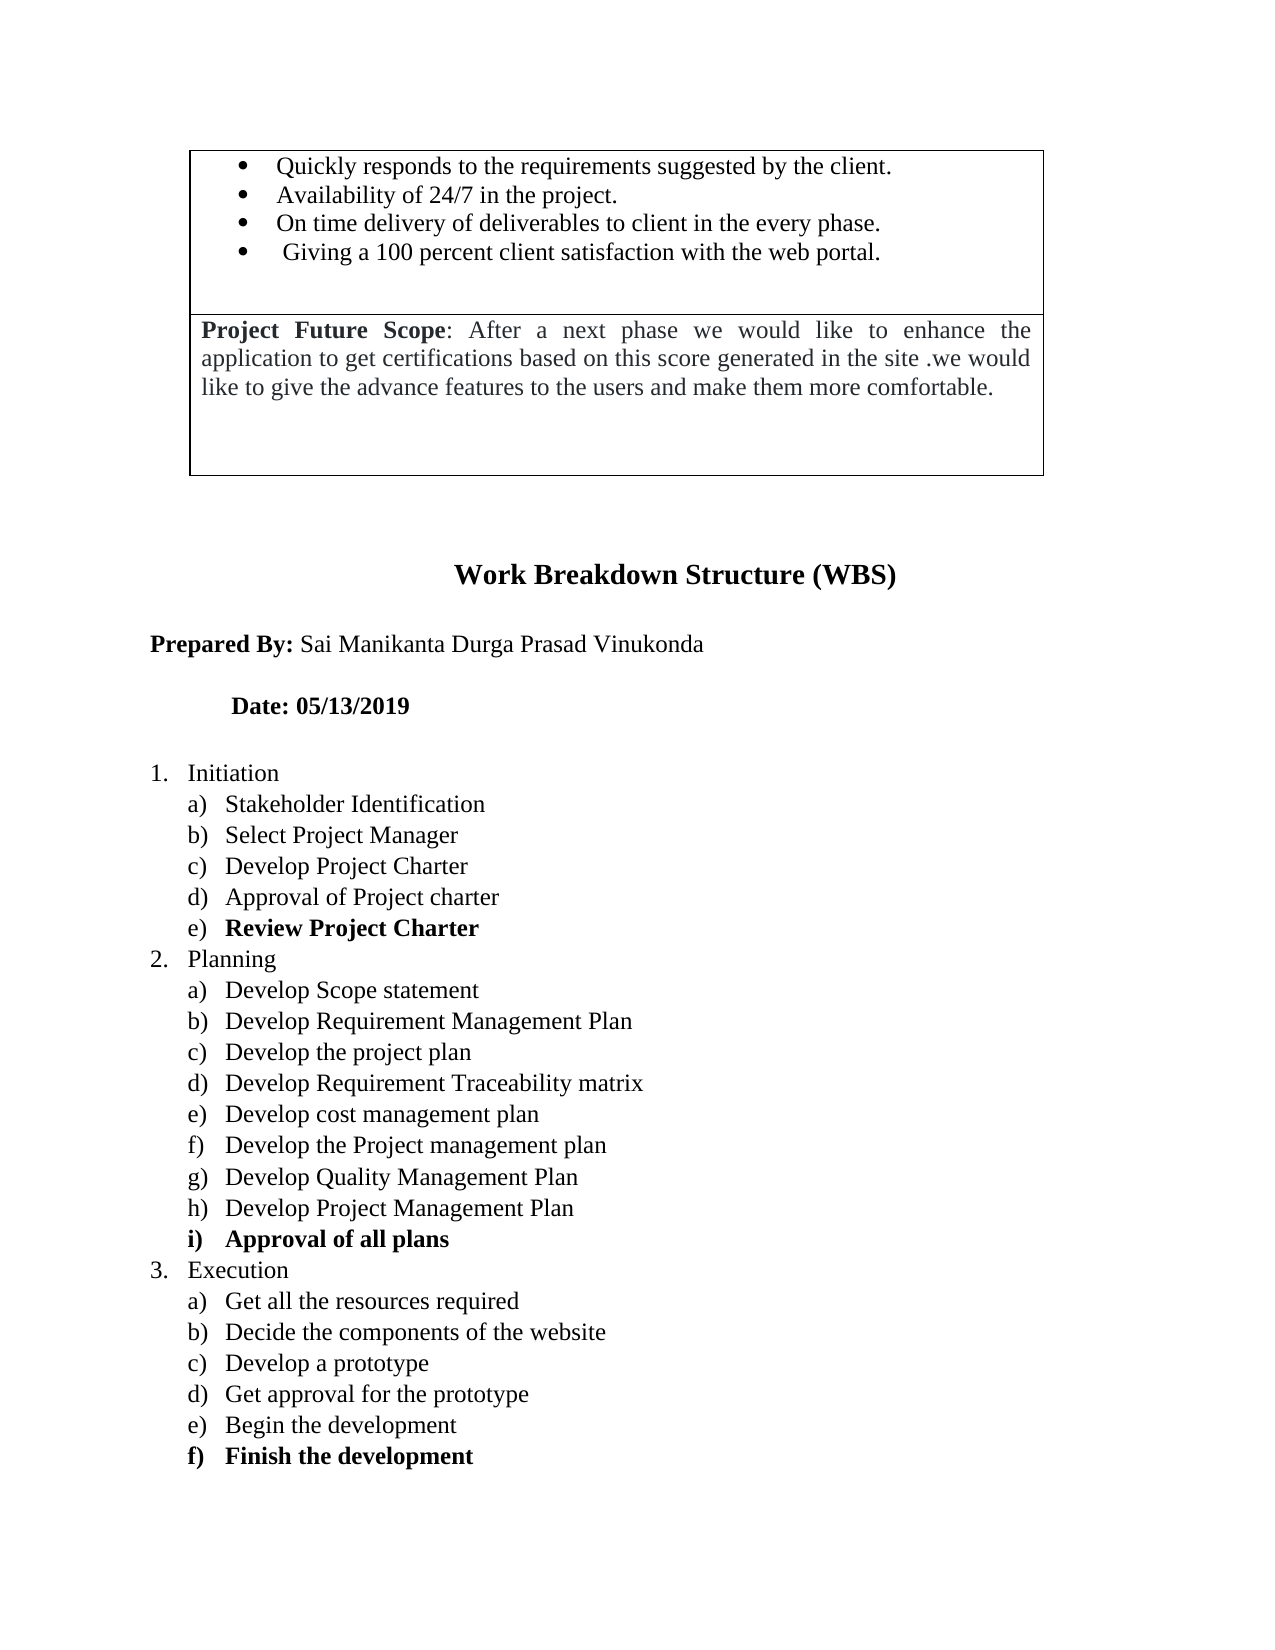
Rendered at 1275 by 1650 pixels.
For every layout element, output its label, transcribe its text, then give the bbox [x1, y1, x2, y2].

list Approval of all plans [187, 1224, 1125, 1252]
list Get approval for the prototype [187, 1379, 1125, 1408]
list Planning [150, 944, 1125, 973]
list Initiation [150, 758, 1125, 787]
list Prepared By: Sai Manikanta Durga Prasad Vinukonda [150, 629, 1125, 658]
list Develop Scope statement [187, 975, 1125, 1004]
list Develop Requirement Traceability matrix [187, 1068, 1125, 1097]
list Develop a prototype [187, 1348, 1125, 1377]
list Select Project Manager [187, 820, 1125, 849]
list Begin the development [187, 1410, 1125, 1439]
list Review Project Charter [187, 913, 1125, 942]
list Decide the components of the website [187, 1317, 1125, 1346]
list Develop Quality Management Plan [187, 1162, 1125, 1190]
list Work Breakdown Structure (WBS) [225, 557, 1125, 591]
table_cell Project Future Scope: After a next phase we would like to enhance the application to get certifications based on this score generated in the site .we would like to give the advance features to the users and make them more comfortable. [191, 315, 1043, 475]
list Develop Project Management Plan [187, 1193, 1125, 1221]
list Finish the development [187, 1441, 1125, 1470]
list Develop the Project management plan [187, 1131, 1125, 1159]
list Get all the resources required [187, 1286, 1125, 1314]
list Develop Requirement Management Plan [187, 1006, 1125, 1035]
list Stakeholder Identification [187, 789, 1125, 818]
list Develop cost management plan [187, 1099, 1125, 1128]
list Date: 05/13/2019 [150, 661, 1125, 719]
list Approval of Project charter [187, 882, 1125, 911]
list Develop Project Charter [187, 851, 1125, 880]
list Execution [150, 1255, 1125, 1283]
list Develop the project plan [187, 1037, 1125, 1066]
